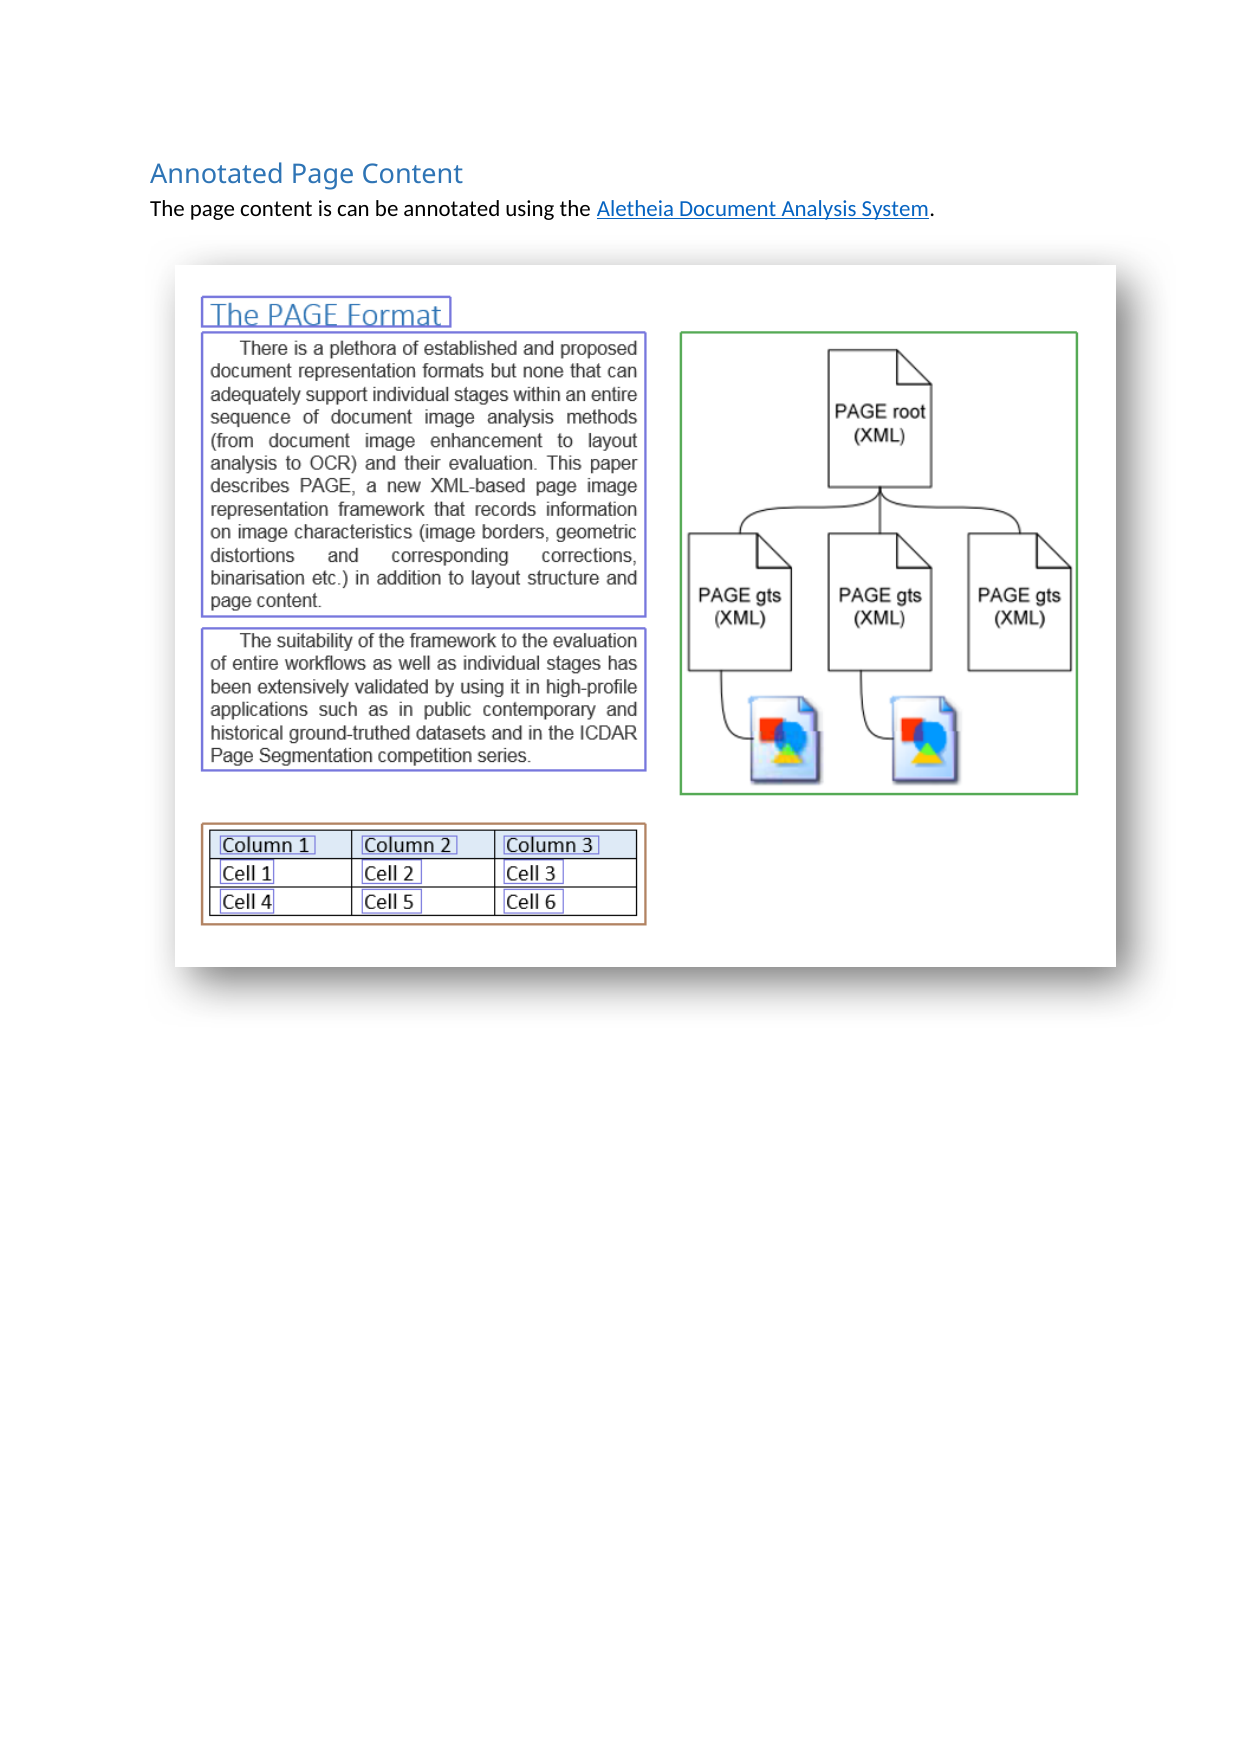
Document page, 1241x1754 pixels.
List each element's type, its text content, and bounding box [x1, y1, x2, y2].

text The page content is can be annotated using the Aletheia Document Analysis System. [150, 194, 1090, 222]
subtitle Annotated Page Content [150, 154, 1090, 191]
picture [175, 265, 1116, 967]
